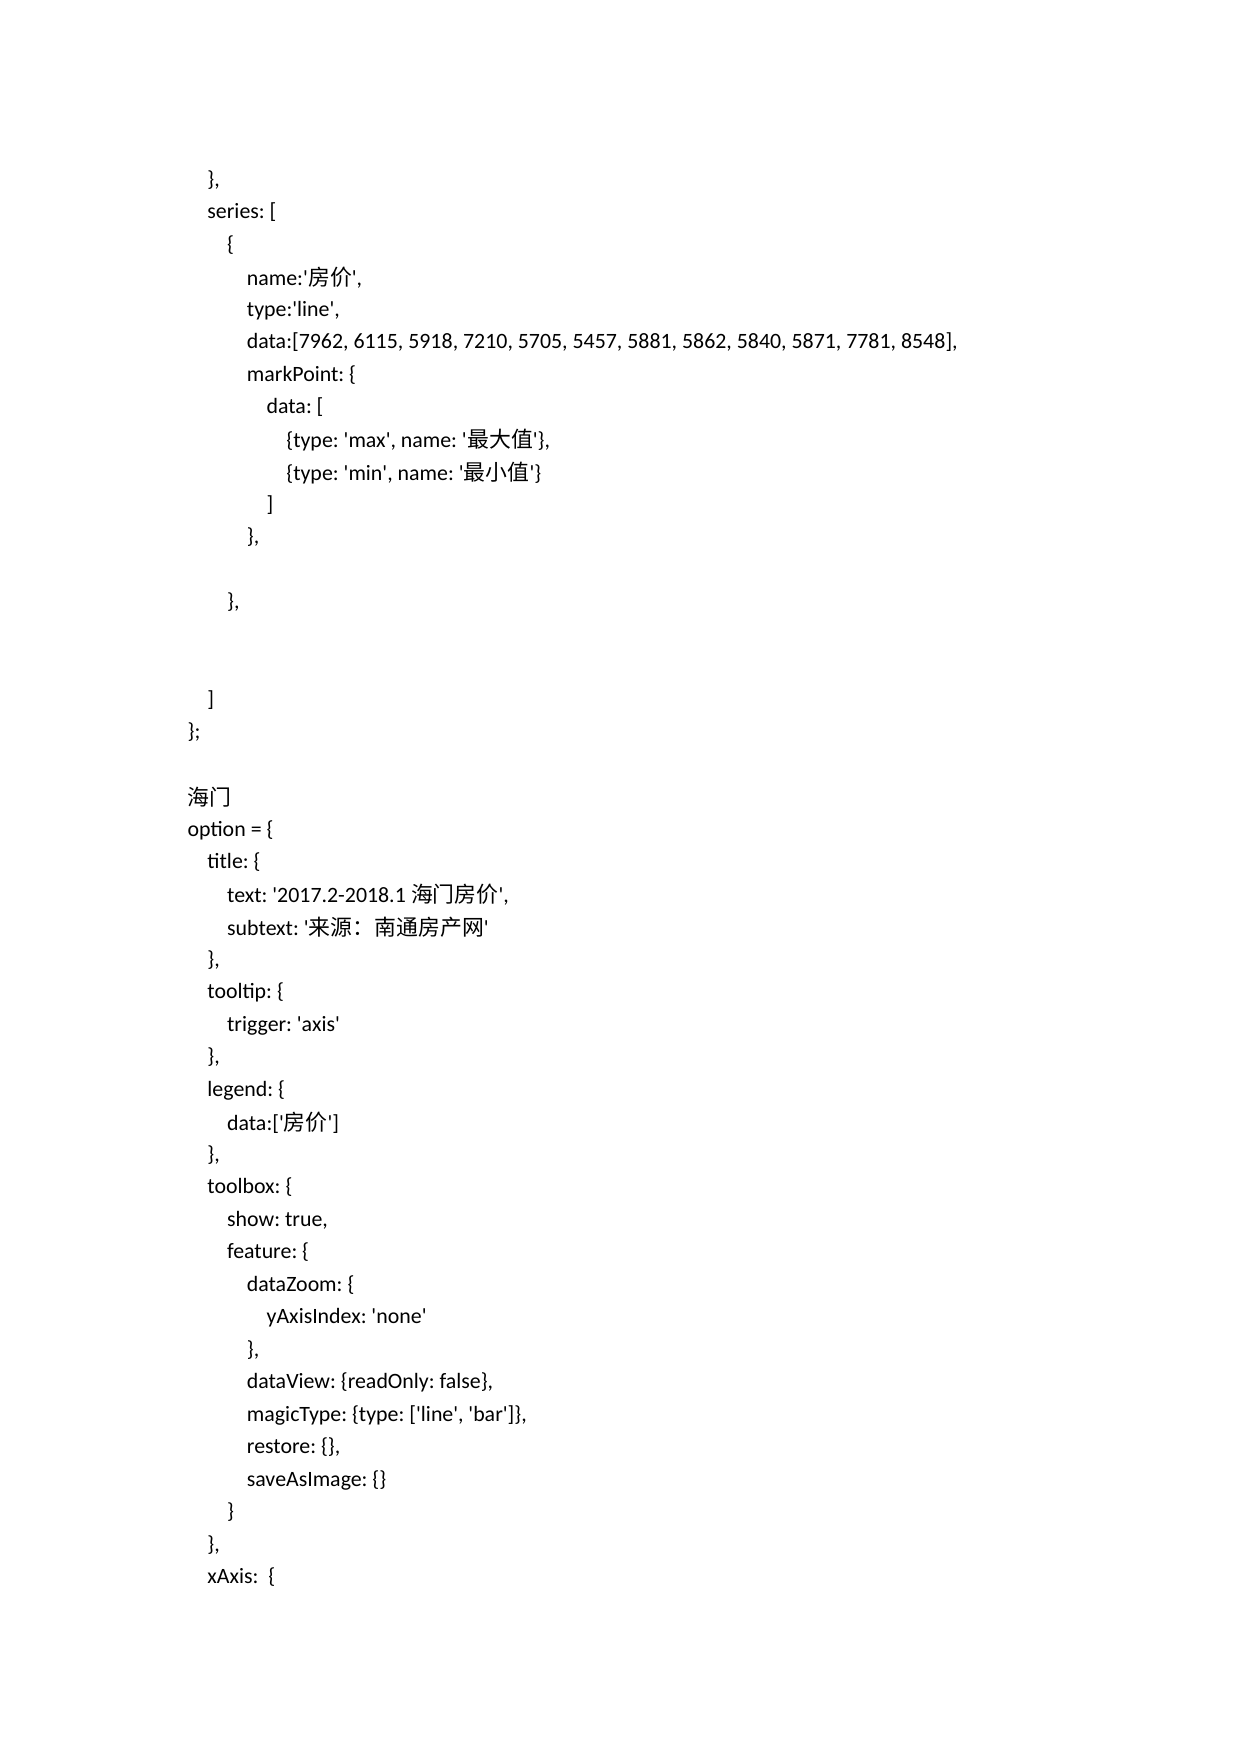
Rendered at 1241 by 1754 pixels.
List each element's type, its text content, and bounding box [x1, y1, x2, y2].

text {type: 'min', name: '最小值'} [187, 454, 1053, 487]
text }, [187, 1039, 1053, 1072]
text dataZoom: { [187, 1267, 1053, 1299]
text data: [ [187, 389, 1053, 422]
text }, [187, 584, 1053, 617]
text 海门 [187, 779, 1053, 812]
text option = { [187, 812, 1053, 844]
text ] [187, 487, 1053, 519]
text show: true, [187, 1202, 1053, 1234]
text }, [187, 519, 1053, 552]
text xAxis: { [187, 1559, 1053, 1592]
text saveAsImage: {} [187, 1462, 1053, 1494]
text data:[7962, 6115, 5918, 7210, 5705, 5457, 5881, 5862, 5840, 5871, 7781, 8548], [187, 324, 1053, 357]
text dataView: {readOnly: false}, [187, 1364, 1053, 1397]
text feature: { [187, 1234, 1053, 1267]
text }, [187, 942, 1053, 974]
text data:['房价'] [187, 1104, 1053, 1137]
text { [187, 227, 1053, 259]
text markPoint: { [187, 357, 1053, 389]
text series: [ [187, 194, 1053, 227]
text trigger: 'axis' [187, 1007, 1053, 1039]
text yAxisIndex: 'none' [187, 1299, 1053, 1332]
text }, [187, 162, 1053, 194]
text title: { [187, 844, 1053, 877]
text legend: { [187, 1072, 1053, 1104]
text toolbox: { [187, 1169, 1053, 1202]
text }, [187, 1137, 1053, 1169]
text subtext: '来源：南通房产网' [187, 909, 1053, 942]
text }; [187, 714, 1053, 747]
text tooltip: { [187, 974, 1053, 1007]
text restore: {}, [187, 1429, 1053, 1462]
text text: '2017.2-2018.1 海门房价', [187, 877, 1053, 909]
text } [187, 1494, 1053, 1527]
text }, [187, 1332, 1053, 1364]
text magicType: {type: ['line', 'bar']}, [187, 1397, 1053, 1429]
text name:'房价', [187, 259, 1053, 292]
text type:'line', [187, 292, 1053, 324]
text }, [187, 1527, 1053, 1559]
text ] [187, 682, 1053, 714]
text {type: 'max', name: '最大值'}, [187, 422, 1053, 454]
